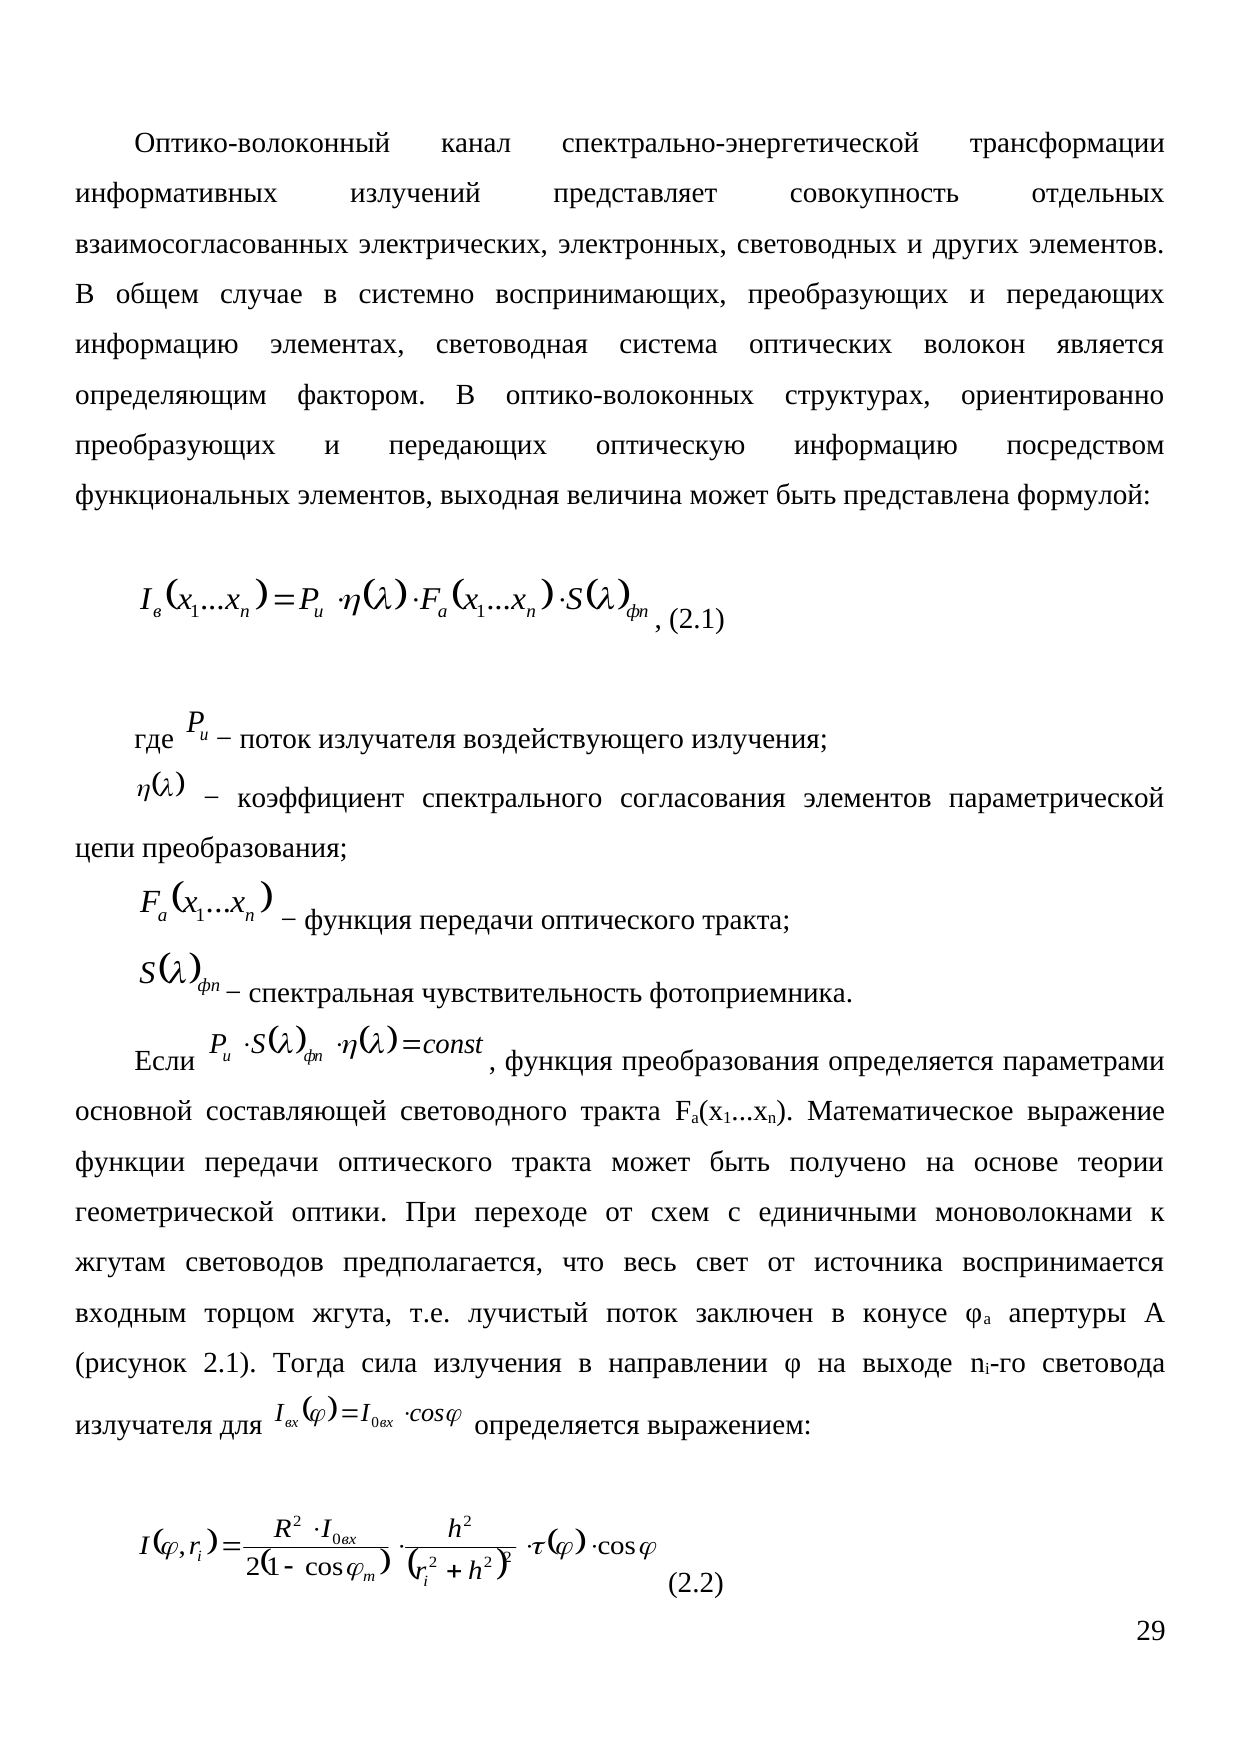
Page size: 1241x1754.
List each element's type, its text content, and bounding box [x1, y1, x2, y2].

text Оптико-волоконный канал спектрально-энергетической трансформации информативных излучений представляет совокупность отдельных взаимосогласованных электрических, электронных, световодных и других элементов. В общем случае в системно воспринимающих, преобразующих и передающих информацию элементах, световодная система оптических волокон является определяющим фактором. В оптико-волоконных структурах, ориентированно преобразующих и передающих оптическую информацию посредством функциональных элементов, выходная величина может быть представлена формулой: [75, 125, 1165, 511]
text − коэффициент спектрального согласования элементов параметрической цепи преобразования; [75, 771, 1165, 864]
text − функция передачи оптического тракта; [75, 881, 1165, 935]
text − спектральная чувствительность фотоприемника. [75, 952, 1165, 1008]
text (2.2) [75, 1508, 1165, 1598]
text , (2.1) [75, 578, 1165, 634]
text где − поток излучателя воздействующего излучения; [75, 701, 1165, 754]
text Если , функция преобразования определяется параметрами основной составляющей световодного тракта Fа(x1...xn). Математическое выражение функции передачи оптического тракта может быть получено на основе теории геометрической оптики. При переходе от схем с единичными моноволокнами к жгутам световодов предполагается, что весь свет от источника воспринимается входным торцом жгута, т.е. лучистый поток заключен в конусе φа апертуры А (рисунок 2.1). Тогда сила излучения в направлении φ на выходе ni-го световода излучателя для определяется выражением: [75, 1025, 1165, 1441]
